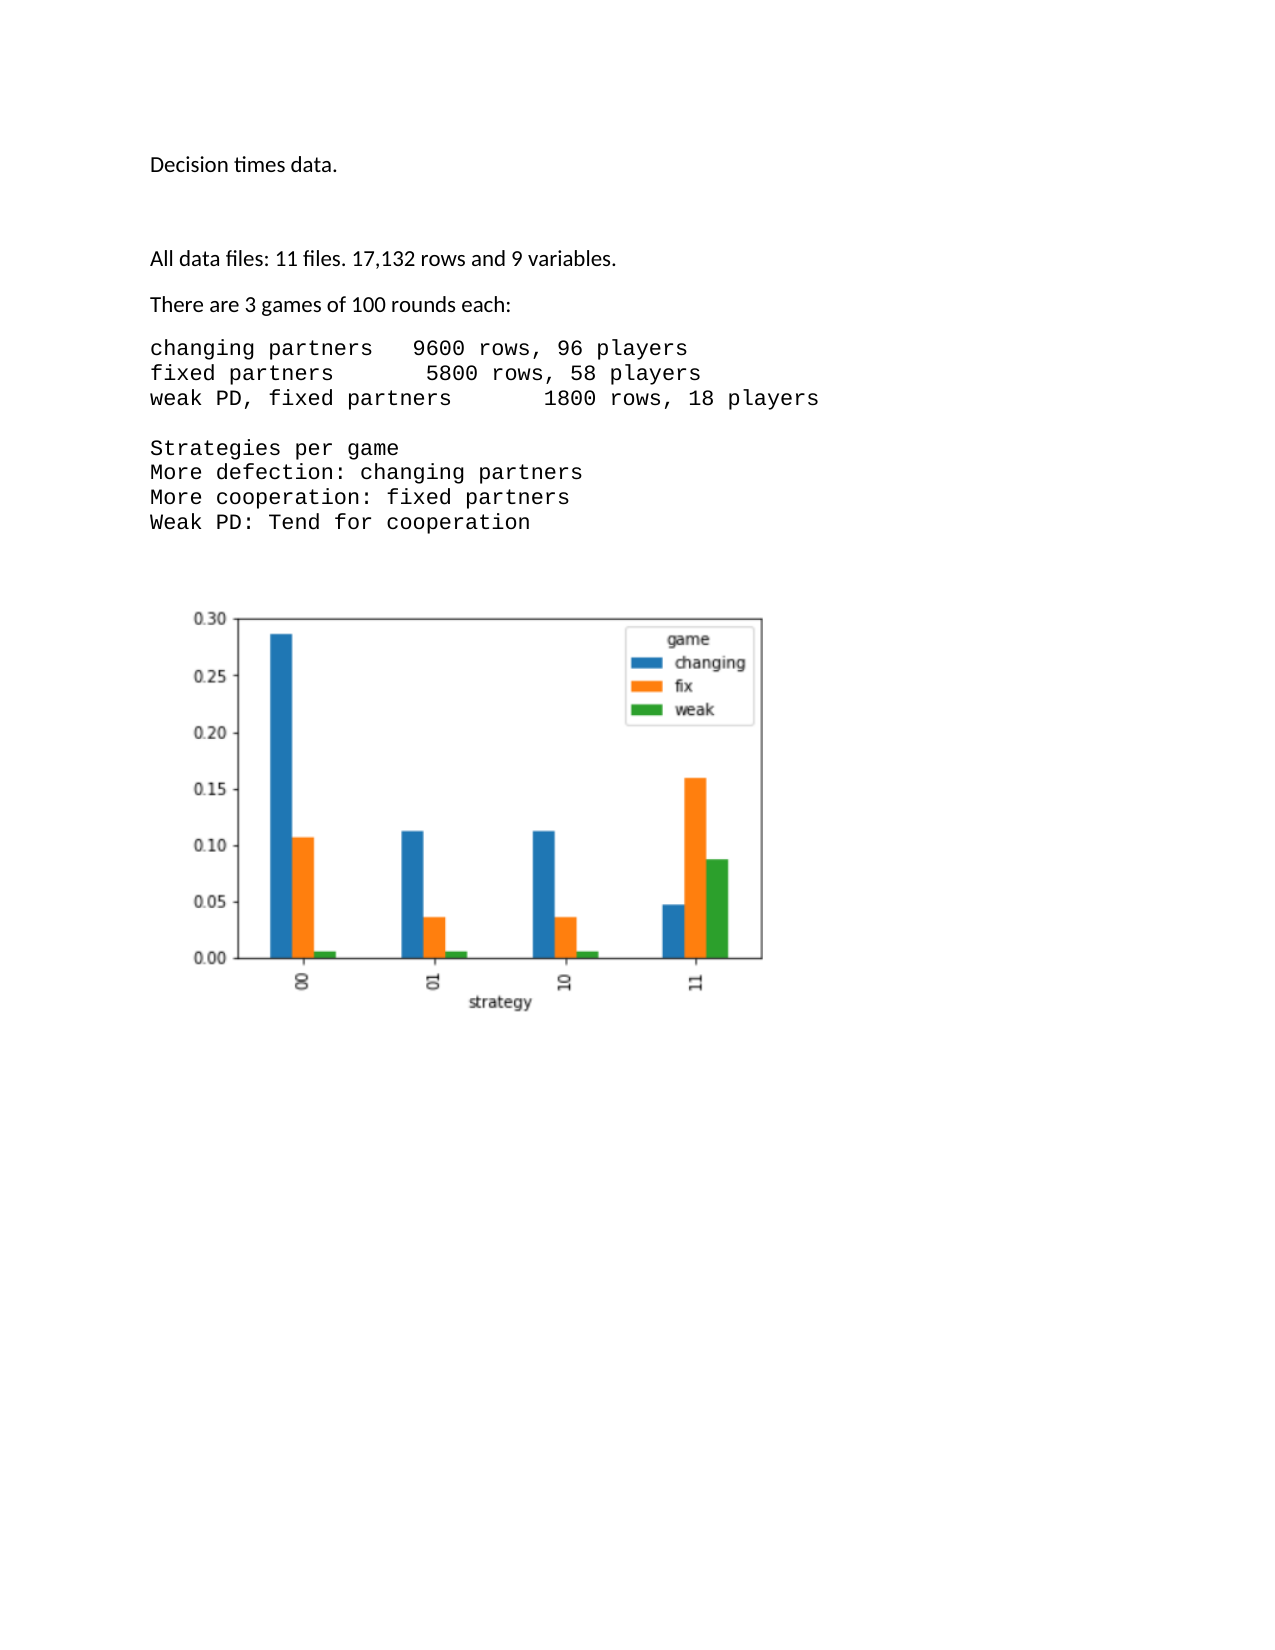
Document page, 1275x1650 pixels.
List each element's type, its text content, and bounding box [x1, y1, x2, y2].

text All data files: 11 files. 17,132 rows and 9 variables. [150, 244, 1125, 272]
text More defection: changing partners [150, 461, 1125, 486]
text Decision times data. [150, 150, 1125, 178]
text fixed partners 5800 rows, 58 players [150, 362, 1125, 387]
text weak PD, fixed partners 1800 rows, 18 players [150, 387, 1125, 412]
text More cooperation: fixed partners [150, 486, 1125, 511]
picture [150, 585, 788, 1027]
text Strategies per game [150, 437, 1125, 461]
text Weak PD: Tend for cooperation [150, 511, 1125, 536]
text changing partners 9600 rows, 96 players [150, 337, 1125, 362]
text There are 3 games of 100 rounds each: [150, 291, 1125, 319]
